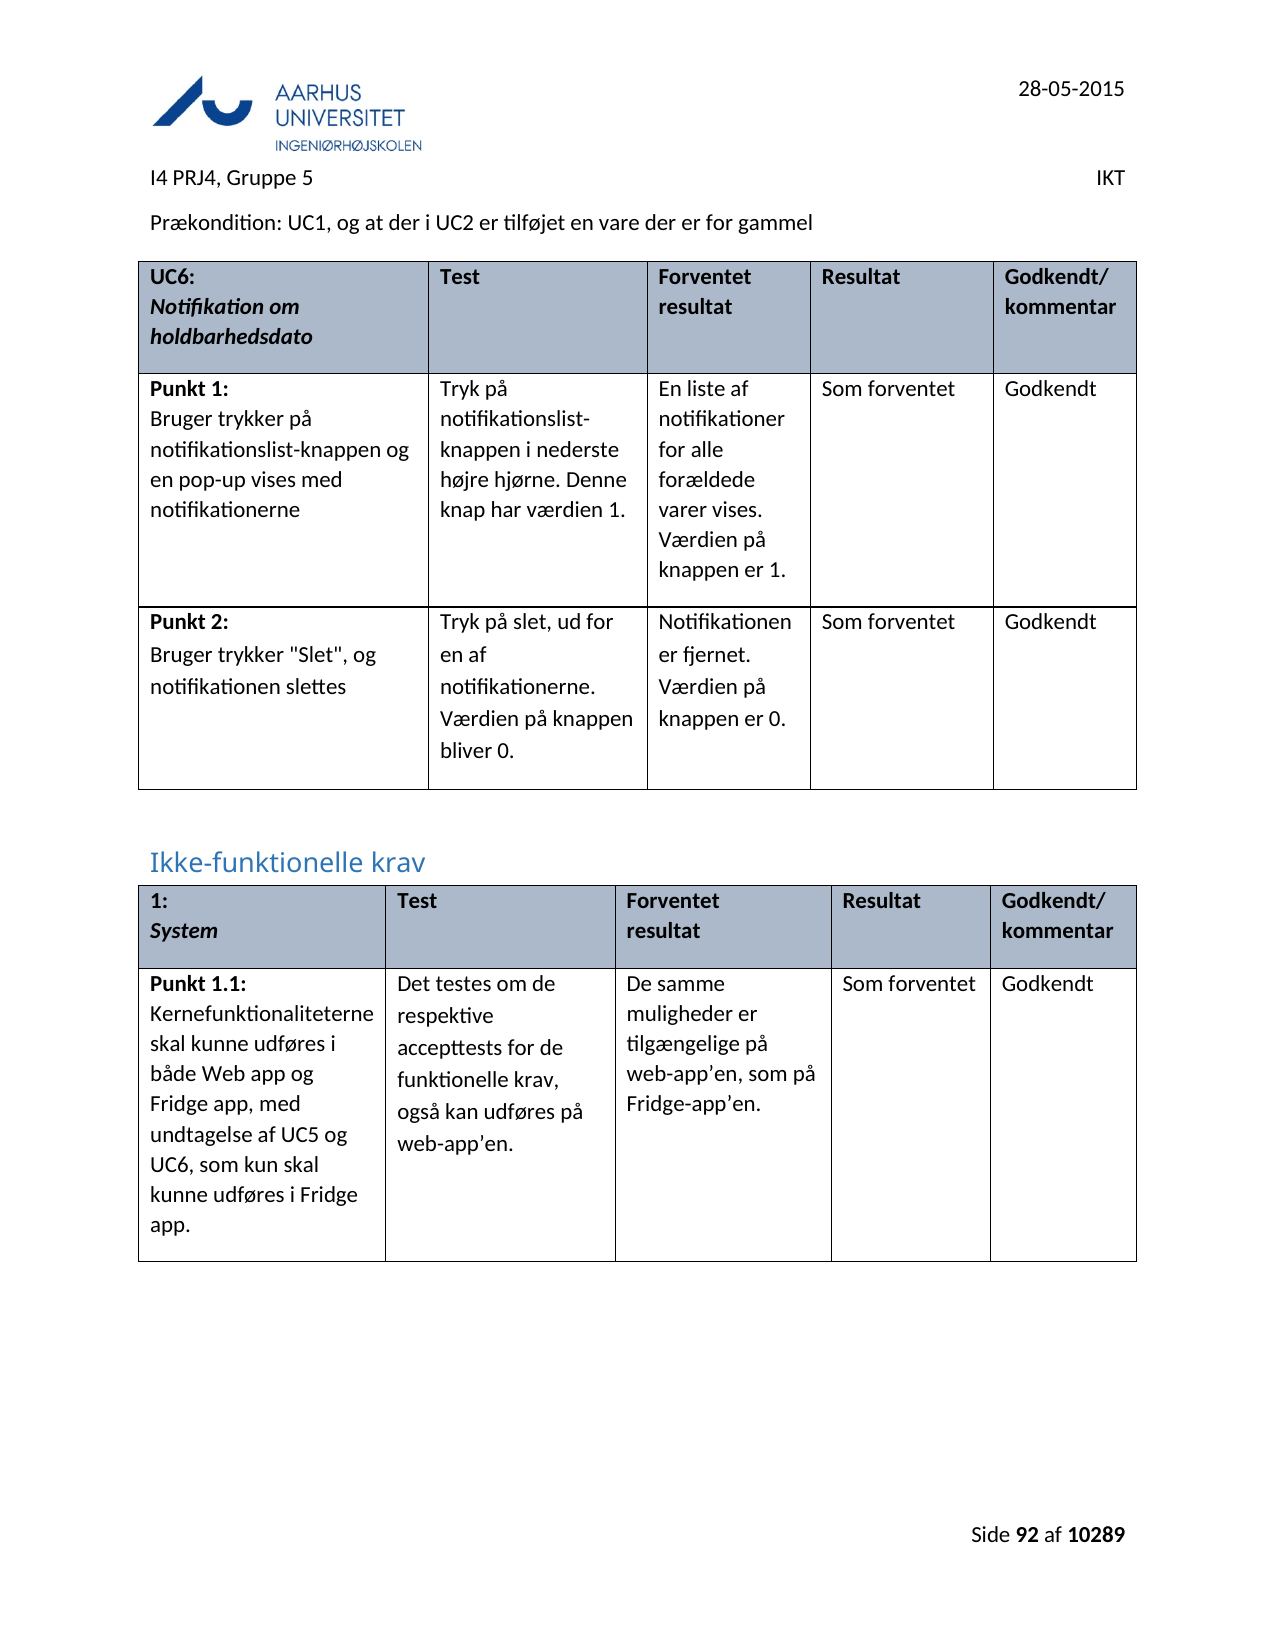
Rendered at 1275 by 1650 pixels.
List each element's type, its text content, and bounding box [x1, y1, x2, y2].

table_header Forventet resultat [616, 886, 831, 968]
picture [150, 73, 586, 156]
table_header 1: System [139, 886, 385, 968]
table_cell Punkt 2: Bruger trykker "Slet", og notifikationen slettes [139, 608, 428, 789]
table_header Resultat [832, 886, 990, 968]
table_cell Det testes om de respektive accepttests for de funktionelle krav, også kan udføres på web-app’en. [386, 969, 615, 1261]
table_cell Godkendt [994, 374, 1136, 606]
table_cell Notifikationen er fjernet. Værdien på knappen er 0. [648, 608, 810, 789]
table_header Resultat [811, 262, 993, 373]
text Prækondition: UC1, og at der i UC2 er tilføjet en vare der er for gammel [150, 208, 1125, 236]
subtitle Ikke-funktionelle krav [150, 843, 1125, 880]
table_cell Som forventet [832, 969, 990, 1261]
table_cell Som forventet [811, 374, 993, 606]
table_cell Punkt 1: Bruger trykker på notifikationslist-knappen og en pop-up vises med notifikationerne [139, 374, 428, 606]
table_cell Tryk på slet, ud for en af notifikationerne. Værdien på knappen bliver 0. [429, 608, 647, 789]
table_cell Som forventet [811, 608, 993, 789]
table_header Godkendt/ kommentar [994, 262, 1136, 373]
table_header Test [386, 886, 615, 968]
table_cell De samme muligheder er tilgængelige på web-app’en, som på Fridge-app’en. [616, 969, 831, 1261]
table_header Test [429, 262, 647, 373]
table_header UC6: Notifikation om holdbarhedsdato [139, 262, 428, 373]
table_cell Punkt 1.1: Kernefunktionaliteterne skal kunne udføres i både Web app og Fridge app, med undtagelse af UC5 og UC6, som kun skal kunne udføres i Fridge app. [139, 969, 385, 1261]
table_cell En liste af notifikationer for alle forældede varer vises. Værdien på knappen er 1. [648, 374, 810, 606]
table_header Forventet resultat [648, 262, 810, 373]
table_cell Tryk på notifikationslist-knappen i nederste højre hjørne. Denne knap har værdien 1. [429, 374, 647, 606]
table_header Godkendt/ kommentar [991, 886, 1136, 968]
table_cell Godkendt [994, 608, 1136, 789]
table_cell Godkendt [991, 969, 1136, 1261]
